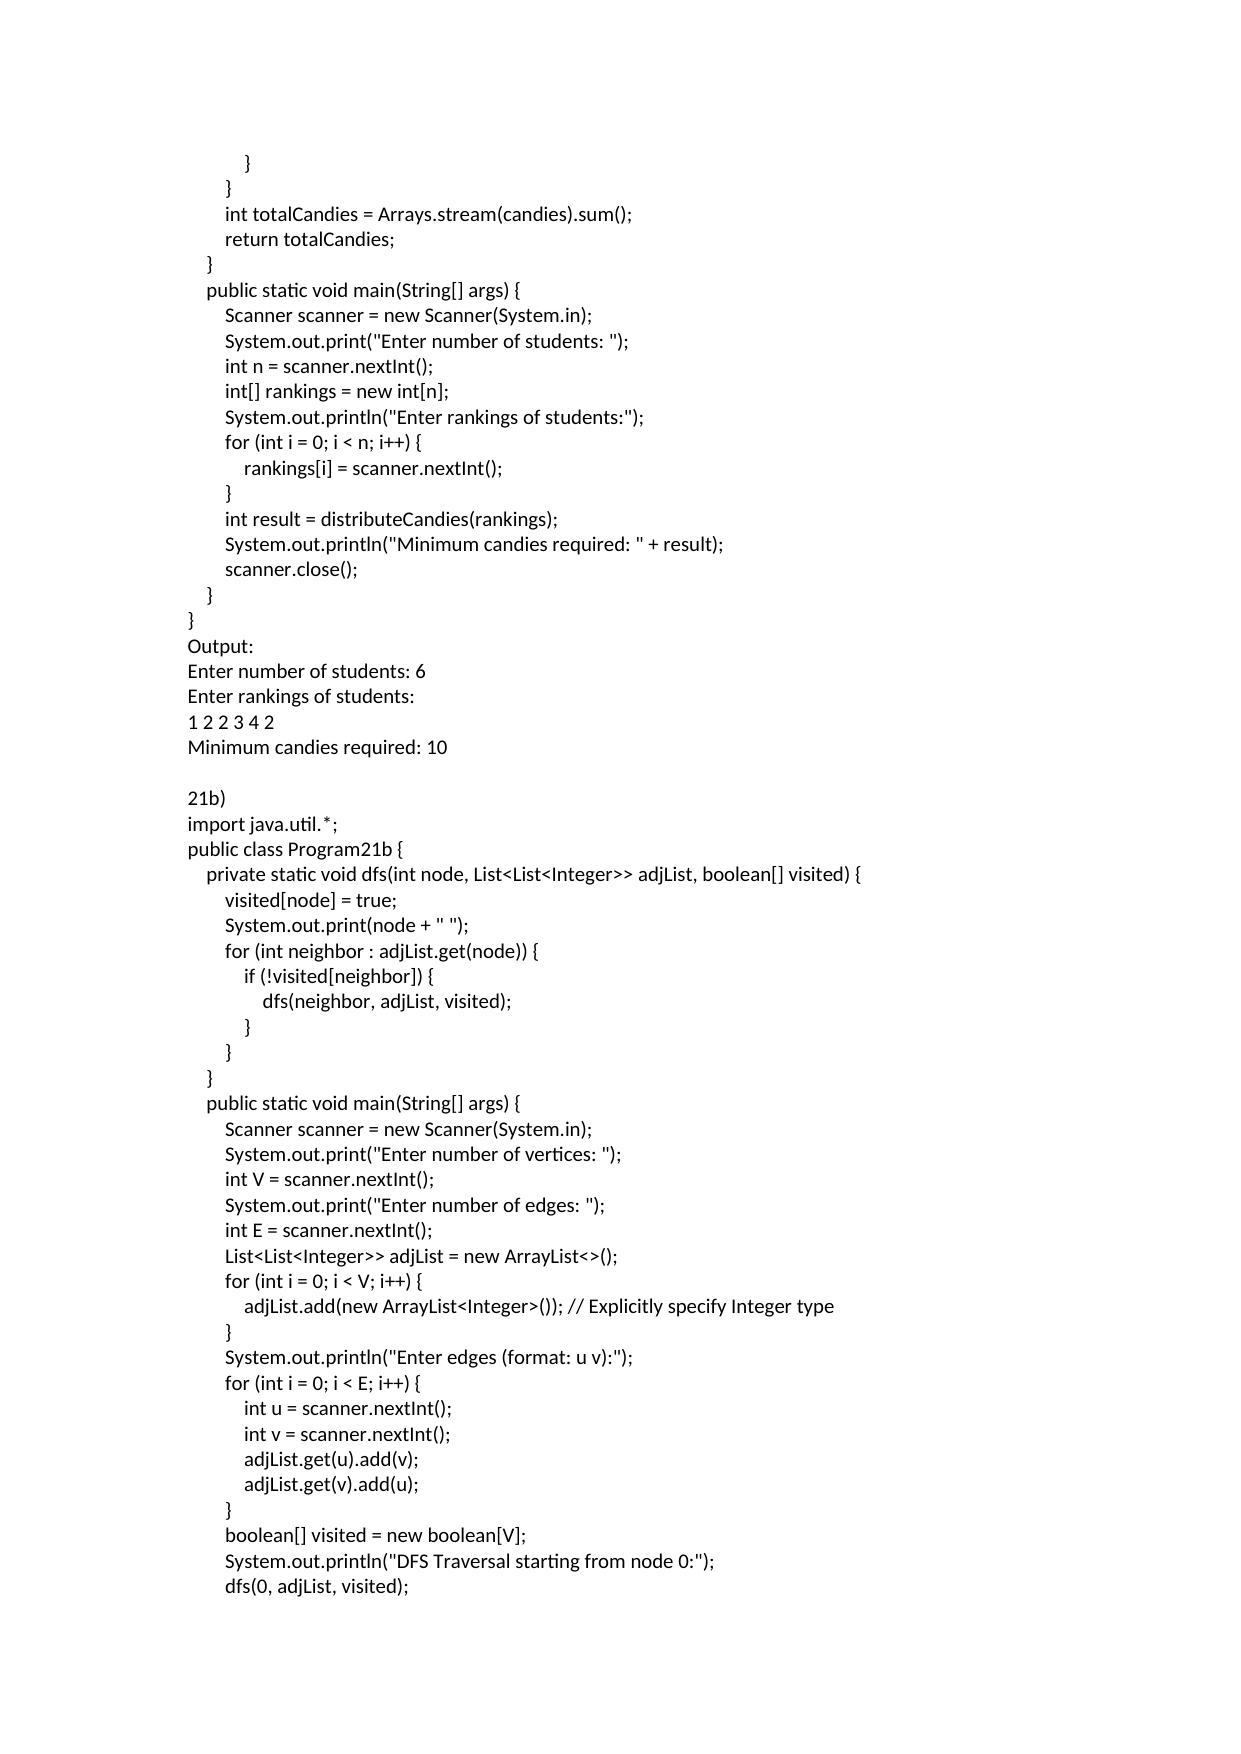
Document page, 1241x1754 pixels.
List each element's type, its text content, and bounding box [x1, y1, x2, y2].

text adjList.add(new ArrayList<Integer>()); // Explicitly specify Integer type [187, 1294, 1053, 1319]
text rankings[i] = scanner.nextInt(); [187, 455, 1053, 480]
text public static void main(String[] args) { [187, 277, 1053, 302]
text adjList.get(u).add(v); [187, 1446, 1053, 1472]
text private static void dfs(int node, List<List<Integer>> adjList, boolean[] visited) { [187, 862, 1053, 887]
text } [187, 1065, 1053, 1090]
text for (int i = 0; i < E; i++) { [187, 1370, 1053, 1395]
text int result = distributeCandies(rankings); [187, 506, 1053, 531]
text public class Program21b { [187, 836, 1053, 862]
text List<List<Integer>> adjList = new ArrayList<>(); [187, 1243, 1053, 1268]
text } [187, 252, 1053, 277]
text System.out.println("Enter edges (format: u v):"); [187, 1344, 1053, 1370]
text adjList.get(v).add(u); [187, 1472, 1053, 1497]
text for (int i = 0; i < V; i++) { [187, 1268, 1053, 1294]
text } [187, 480, 1053, 506]
text System.out.print("Enter number of students: "); [187, 328, 1053, 353]
text public static void main(String[] args) { [187, 1090, 1053, 1116]
text System.out.println("Minimum candies required: " + result); [187, 531, 1053, 557]
text 21b) [187, 785, 1053, 811]
text } [187, 150, 1053, 175]
text import java.util.*; [187, 811, 1053, 836]
text System.out.print(node + " "); [187, 912, 1053, 938]
text System.out.println("DFS Traversal starting from node 0:"); [187, 1548, 1053, 1573]
text return totalCandies; [187, 226, 1053, 252]
text dfs(0, adjList, visited); [187, 1573, 1053, 1599]
text scanner.close(); [187, 557, 1053, 582]
text int[] rankings = new int[n]; [187, 379, 1053, 404]
text int totalCandies = Arrays.stream(candies).sum(); [187, 201, 1053, 226]
text int V = scanner.nextInt(); [187, 1167, 1053, 1192]
text int E = scanner.nextInt(); [187, 1217, 1053, 1243]
text Minimum candies required: 10 [187, 734, 1053, 760]
text int n = scanner.nextInt(); [187, 353, 1053, 379]
text } [187, 582, 1053, 607]
text if (!visited[neighbor]) { [187, 963, 1053, 989]
text Scanner scanner = new Scanner(System.in); [187, 302, 1053, 328]
text 1 2 2 3 4 2 [187, 709, 1053, 734]
text Scanner scanner = new Scanner(System.in); [187, 1116, 1053, 1141]
text boolean[] visited = new boolean[V]; [187, 1522, 1053, 1548]
text System.out.print("Enter number of edges: "); [187, 1192, 1053, 1217]
text Output: [187, 633, 1053, 658]
text } [187, 1319, 1053, 1344]
text } [187, 1497, 1053, 1522]
text } [187, 175, 1053, 201]
text int v = scanner.nextInt(); [187, 1421, 1053, 1446]
text System.out.println("Enter rankings of students:"); [187, 404, 1053, 429]
text Enter number of students: 6 [187, 658, 1053, 684]
text System.out.print("Enter number of vertices: "); [187, 1141, 1053, 1167]
text for (int i = 0; i < n; i++) { [187, 429, 1053, 455]
text } [187, 607, 1053, 633]
text for (int neighbor : adjList.get(node)) { [187, 938, 1053, 963]
text dfs(neighbor, adjList, visited); [187, 989, 1053, 1014]
text visited[node] = true; [187, 887, 1053, 912]
text } [187, 1014, 1053, 1039]
text } [187, 1039, 1053, 1065]
text Enter rankings of students: [187, 684, 1053, 709]
text int u = scanner.nextInt(); [187, 1395, 1053, 1421]
